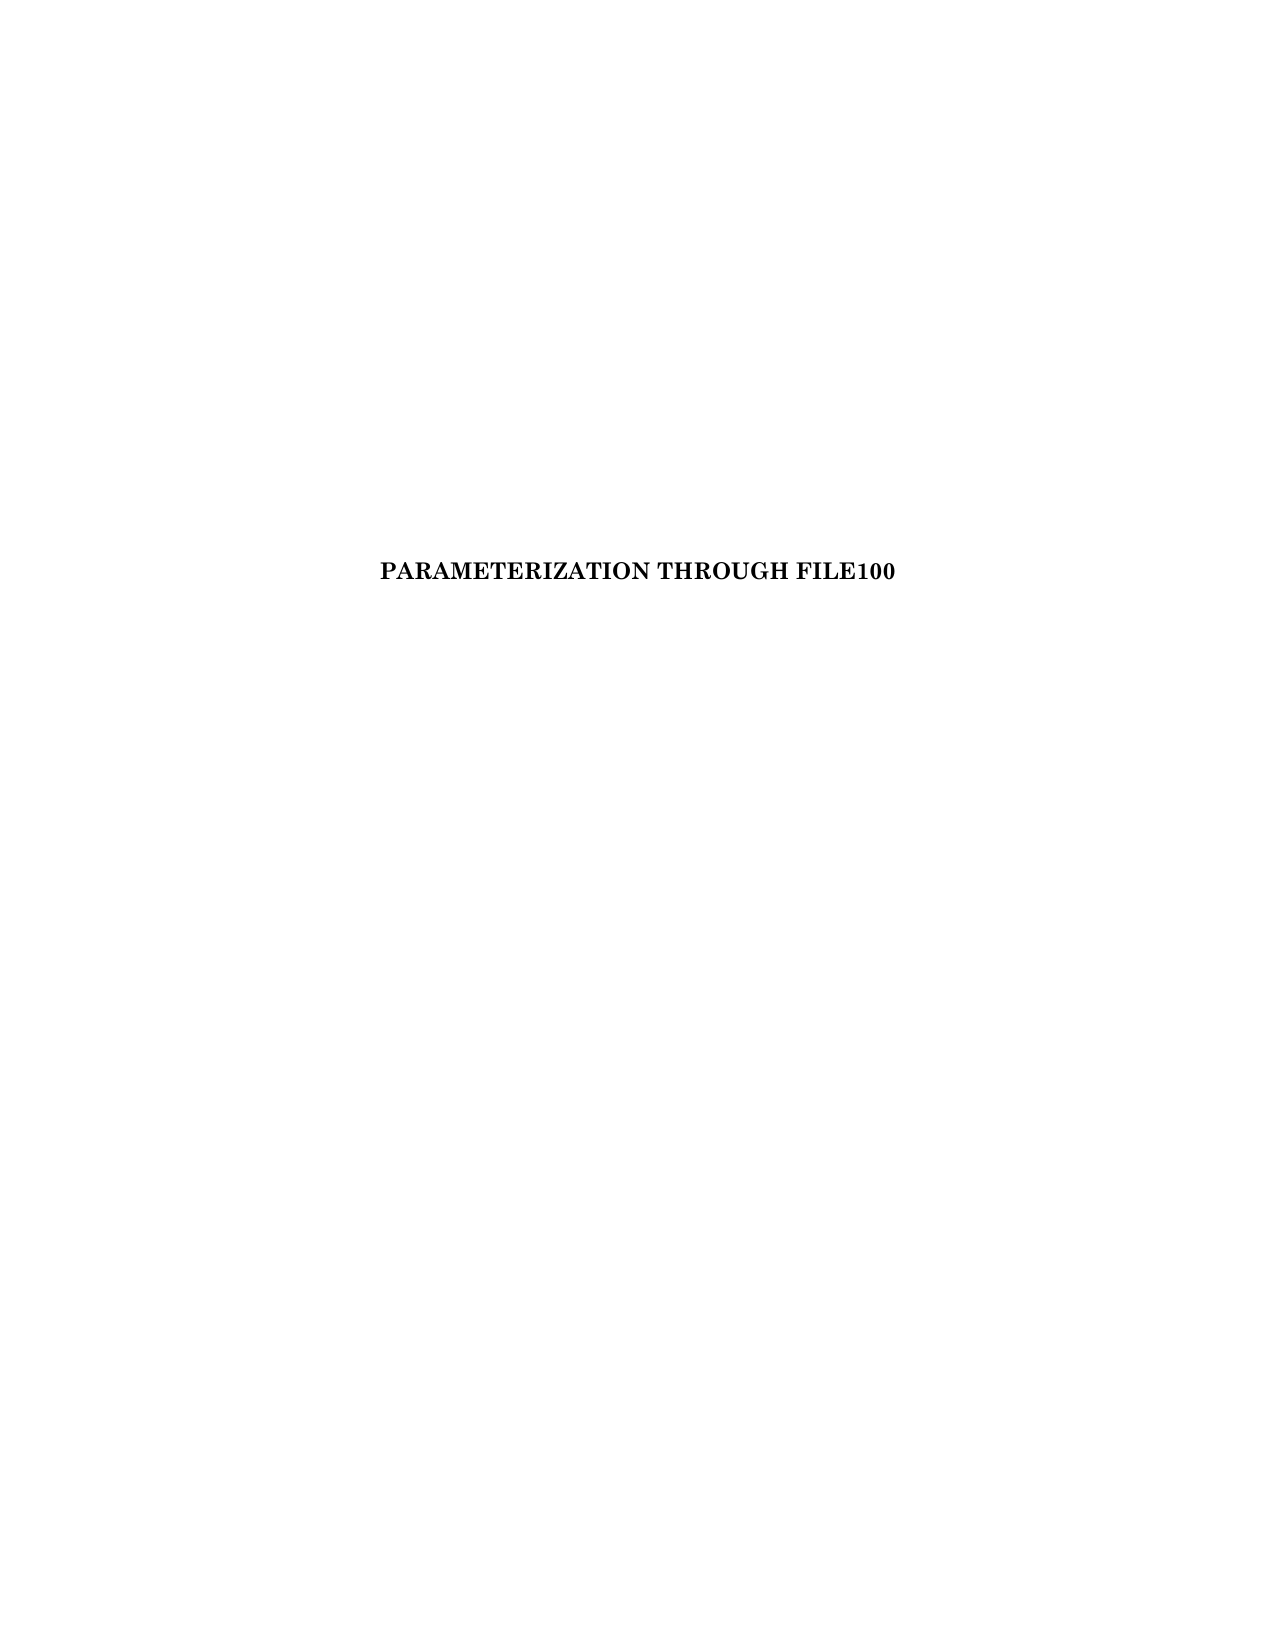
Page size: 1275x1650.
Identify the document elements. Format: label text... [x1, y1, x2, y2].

text PARAMETERIZATION THROUGH FILE100 [150, 556, 1125, 584]
